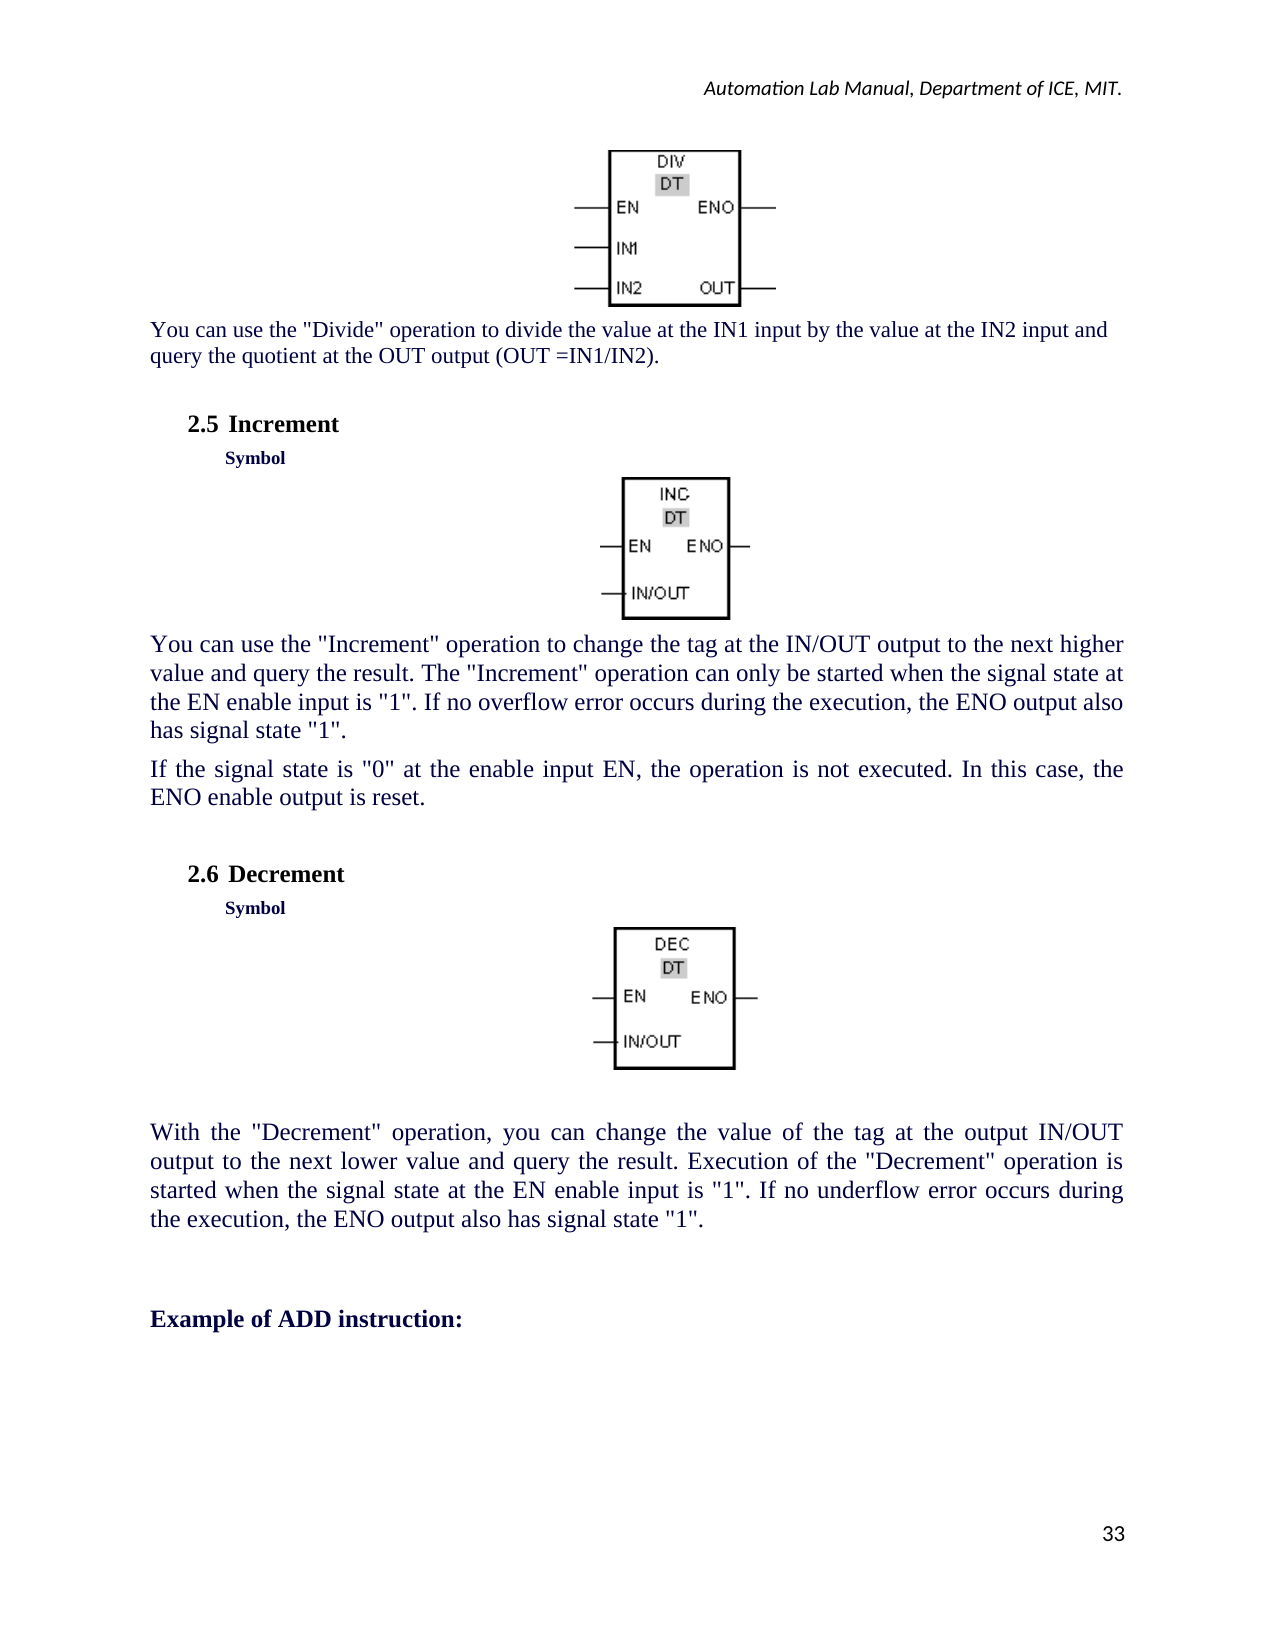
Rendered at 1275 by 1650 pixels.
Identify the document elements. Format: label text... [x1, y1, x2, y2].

text You can use the "Divide" operation to divide the value at the IN1 input by the value at the IN2 input and query the quotient at the OUT output (OUT =IN1/IN2). [150, 316, 1125, 368]
picture [574, 150, 776, 307]
list Increment [187, 409, 1125, 437]
text If the signal state is "0" at the enable input EN, the operation is not executed. In this case, the ENO enable output is reset. [150, 754, 1125, 811]
text Example of ADD instruction: [150, 1304, 1125, 1332]
text You can use the "Increment" operation to change the tag at the IN/OUT output to the next higher value and query the result. The "Increment" operation can only be started when the signal state at the EN enable input is "1". If no overflow error occurs during the execution, the ENO output also has signal state "1". [150, 629, 1125, 744]
picture [592, 927, 758, 1070]
title Symbol [225, 897, 1125, 918]
title Symbol [225, 447, 1125, 468]
list Decrement [187, 859, 1125, 887]
text With the "Decrement" operation, you can change the value of the tag at the output IN/OUT output to the next lower value and query the result. Execution of the "Decrement" operation is started when the signal state at the EN enable input is "1". If no underflow error occurs during the execution, the ENO output also has signal state "1". [150, 1117, 1125, 1232]
picture [600, 477, 750, 620]
